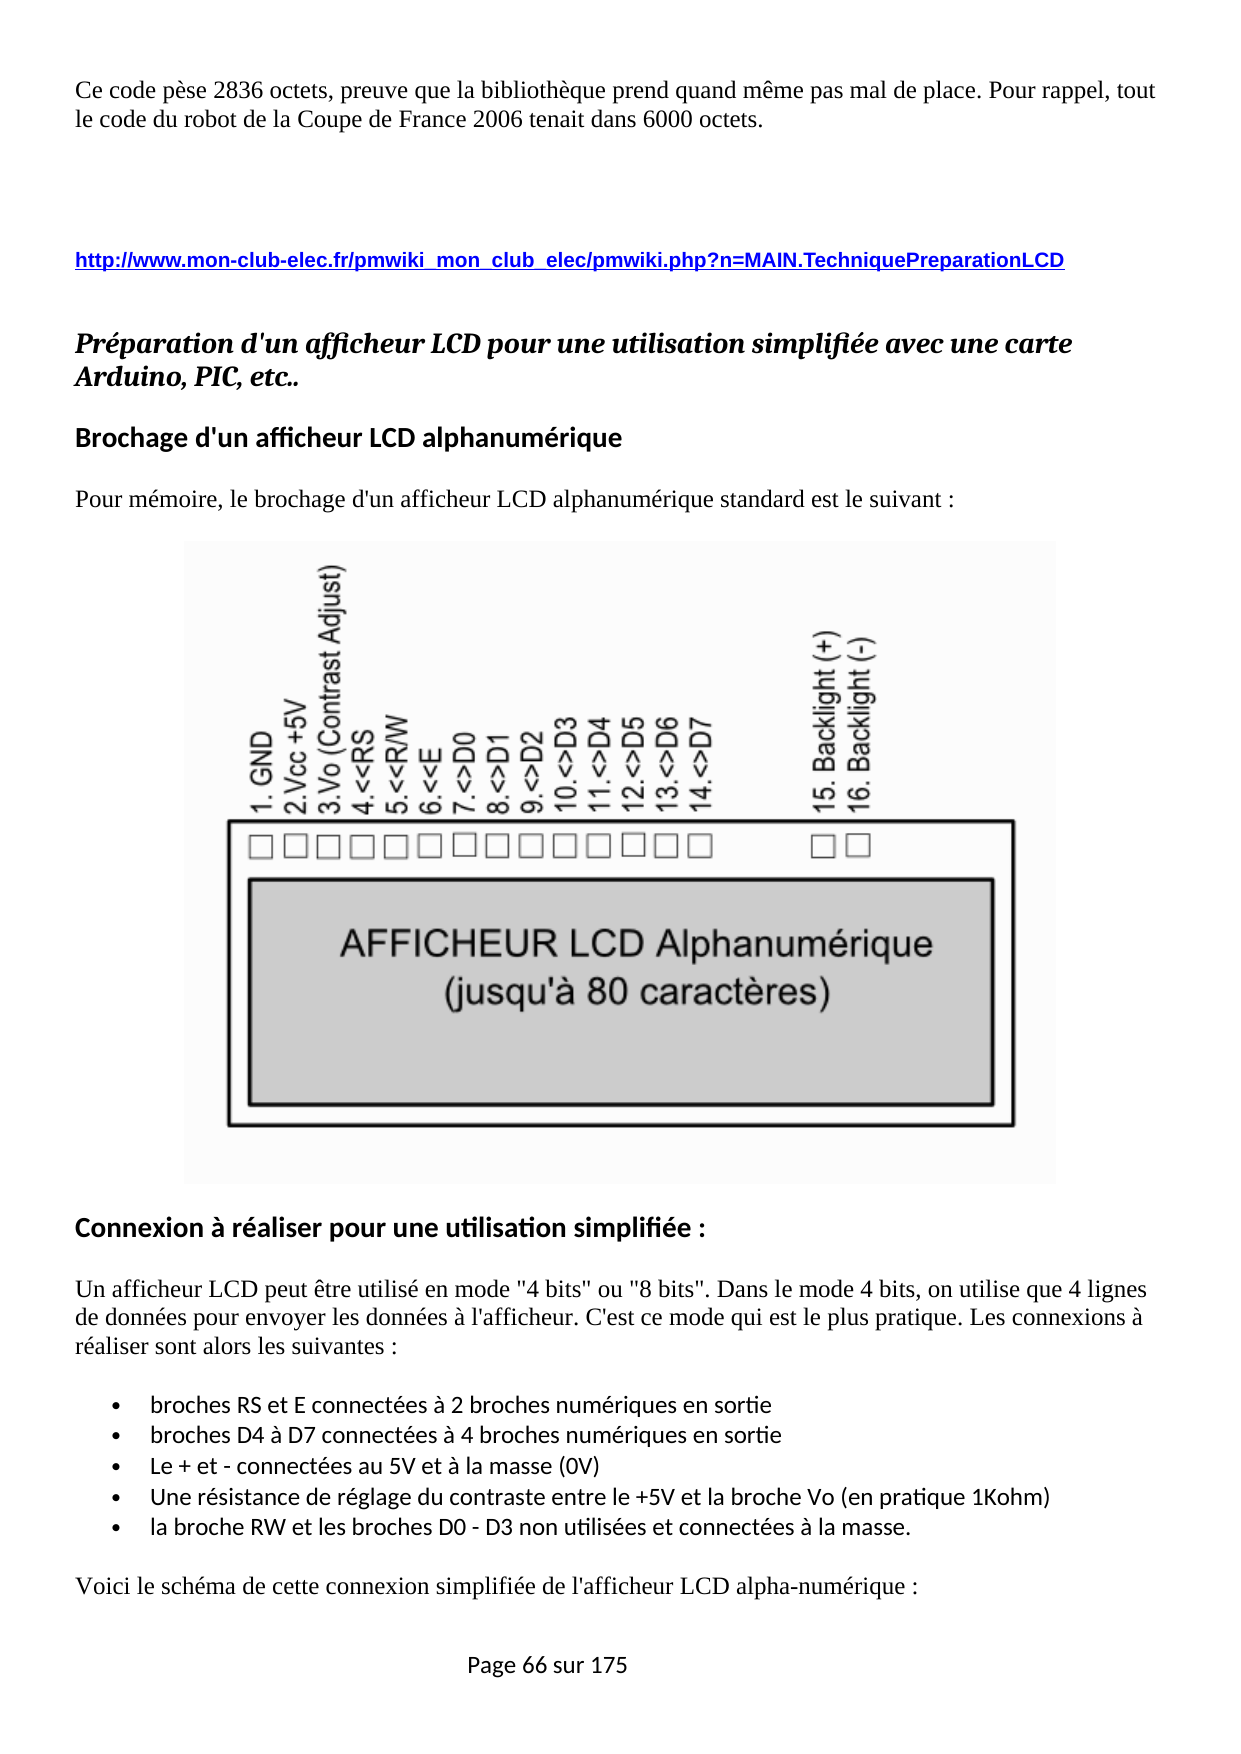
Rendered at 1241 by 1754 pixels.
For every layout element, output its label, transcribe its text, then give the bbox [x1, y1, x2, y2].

text Ce code pèse 2836 octets, preuve que la bibliothèque prend quand même pas mal de place. Pour rappel, tout le code du robot de la Coupe de France 2006 tenait dans 6000 octets. [75, 75, 1165, 132]
list la broche RW et les broches D0 - D3 non utilisées et connectées à la masse. [112, 1511, 1165, 1542]
text Un afficheur LCD peut être utilisé en mode "4 bits" ou "8 bits". Dans le mode 4 bits, on utilise que 4 lignes de données pour envoyer les données à l'afficheur. C'est ce mode qui est le plus pratique. Les connexions à réaliser sont alors les suivantes : [75, 1274, 1165, 1360]
subtitle http://www.mon-club-elec.fr/pmwiki_mon_club_elec/pmwiki.php?n=MAIN.TechniquePreparationLCD [75, 248, 1165, 272]
list broches D4 à D7 connectées à 4 broches numériques en sortie [112, 1419, 1165, 1450]
picture [184, 541, 1057, 1184]
subtitle Connexion à réaliser pour une utilisation simplifiée : [75, 1209, 1165, 1244]
subtitle Préparation d'un afficheur LCD pour une utilisation simplifiée avec une carte Arduino, PIC, etc.. [75, 327, 1165, 394]
subtitle Brochage d'un afficheur LCD alphanumérique [75, 419, 1165, 454]
list broches RS et E connectées à 2 broches numériques en sortie [112, 1389, 1165, 1419]
text Voici le schéma de cette connexion simplifiée de l'afficheur LCD alpha-numérique : [75, 1571, 1165, 1599]
list Une résistance de réglage du contraste entre le +5V et la broche Vo (en pratique 1Kohm) [112, 1481, 1165, 1511]
list Le + et - connectées au 5V et à la masse (0V) [112, 1450, 1165, 1481]
text Pour mémoire, le brochage d'un afficheur LCD alphanumérique standard est le suivant : [75, 484, 1165, 512]
